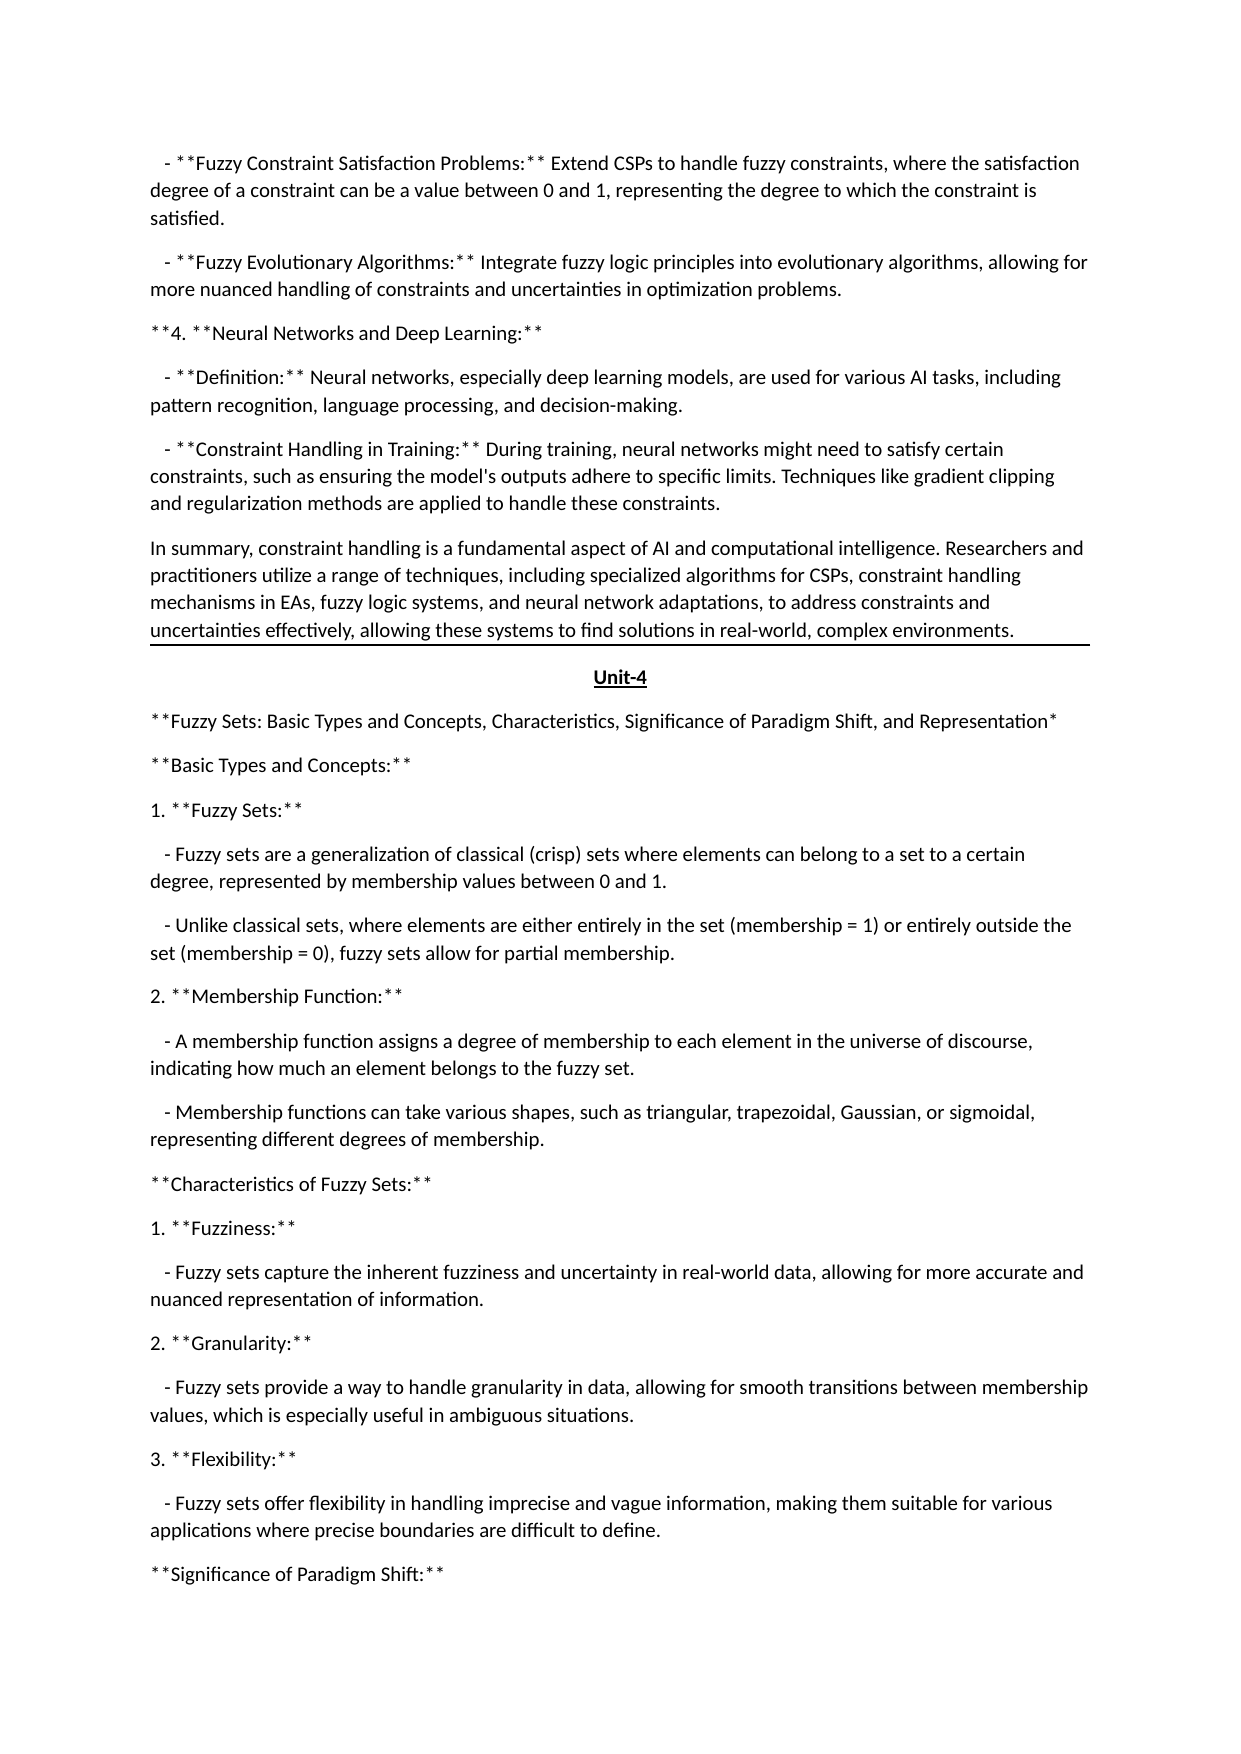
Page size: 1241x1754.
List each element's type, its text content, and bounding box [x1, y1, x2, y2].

text - Unlike classical sets, where elements are either entirely in the set (membership = 1) or entirely outside the set (membership = 0), fuzzy sets allow for partial membership. [150, 912, 1090, 965]
text 1. **Fuzzy Sets:** [150, 797, 1090, 822]
text 3. **Flexibility:** [150, 1446, 1090, 1471]
text - **Definition:** Neural networks, especially deep learning models, are used for various AI tasks, including pattern recognition, language processing, and decision-making. [150, 364, 1090, 417]
text **Significance of Paradigm Shift:** [150, 1561, 1090, 1587]
text - **Fuzzy Evolutionary Algorithms:** Integrate fuzzy logic principles into evolutionary algorithms, allowing for more nuanced handling of constraints and uncertainties in optimization problems. [150, 249, 1090, 302]
text 1. **Fuzziness:** [150, 1215, 1090, 1240]
text - Fuzzy sets capture the inherent fuzziness and uncertainty in real-world data, allowing for more accurate and nuanced representation of information. [150, 1259, 1090, 1312]
text - Fuzzy sets are a generalization of classical (crisp) sets where elements can belong to a set to a certain degree, represented by membership values between 0 and 1. [150, 841, 1090, 894]
text 2. **Membership Function:** [150, 984, 1090, 1009]
text - Fuzzy sets provide a way to handle granularity in data, allowing for smooth transitions between membership values, which is especially useful in ambiguous situations. [150, 1374, 1090, 1427]
text - A membership function assigns a degree of membership to each element in the universe of discourse, indicating how much an element belongs to the fuzzy set. [150, 1028, 1090, 1081]
text **Fuzzy Sets: Basic Types and Concepts, Characteristics, Significance of Paradigm Shift, and Representation* [150, 709, 1090, 734]
text - **Constraint Handling in Training:** During training, neural networks might need to satisfy certain constraints, such as ensuring the model's outputs adhere to specific limits. Techniques like gradient clipping and regularization methods are applied to handle these constraints. [150, 436, 1090, 516]
text Unit-4 [150, 664, 1090, 690]
text **Basic Types and Concepts:** [150, 753, 1090, 778]
text - **Fuzzy Constraint Satisfaction Problems:** Extend CSPs to handle fuzzy constraints, where the satisfaction degree of a constraint can be a value between 0 and 1, representing the degree to which the constraint is satisfied. [150, 150, 1090, 230]
text In summary, constraint handling is a fundamental aspect of AI and computational intelligence. Researchers and practitioners utilize a range of techniques, including specialized algorithms for CSPs, constraint handling mechanisms in EAs, fuzzy logic systems, and neural network adaptations, to address constraints and uncertainties effectively, allowing these systems to find solutions in real-world, complex environments. [150, 535, 1090, 644]
text - Fuzzy sets offer flexibility in handling imprecise and vague information, making them suitable for various applications where precise boundaries are difficult to define. [150, 1490, 1090, 1543]
text **4. **Neural Networks and Deep Learning:** [150, 320, 1090, 346]
text 2. **Granularity:** [150, 1330, 1090, 1356]
text **Characteristics of Fuzzy Sets:** [150, 1171, 1090, 1196]
text - Membership functions can take various shapes, such as triangular, trapezoidal, Gaussian, or sigmoidal, representing different degrees of membership. [150, 1099, 1090, 1152]
